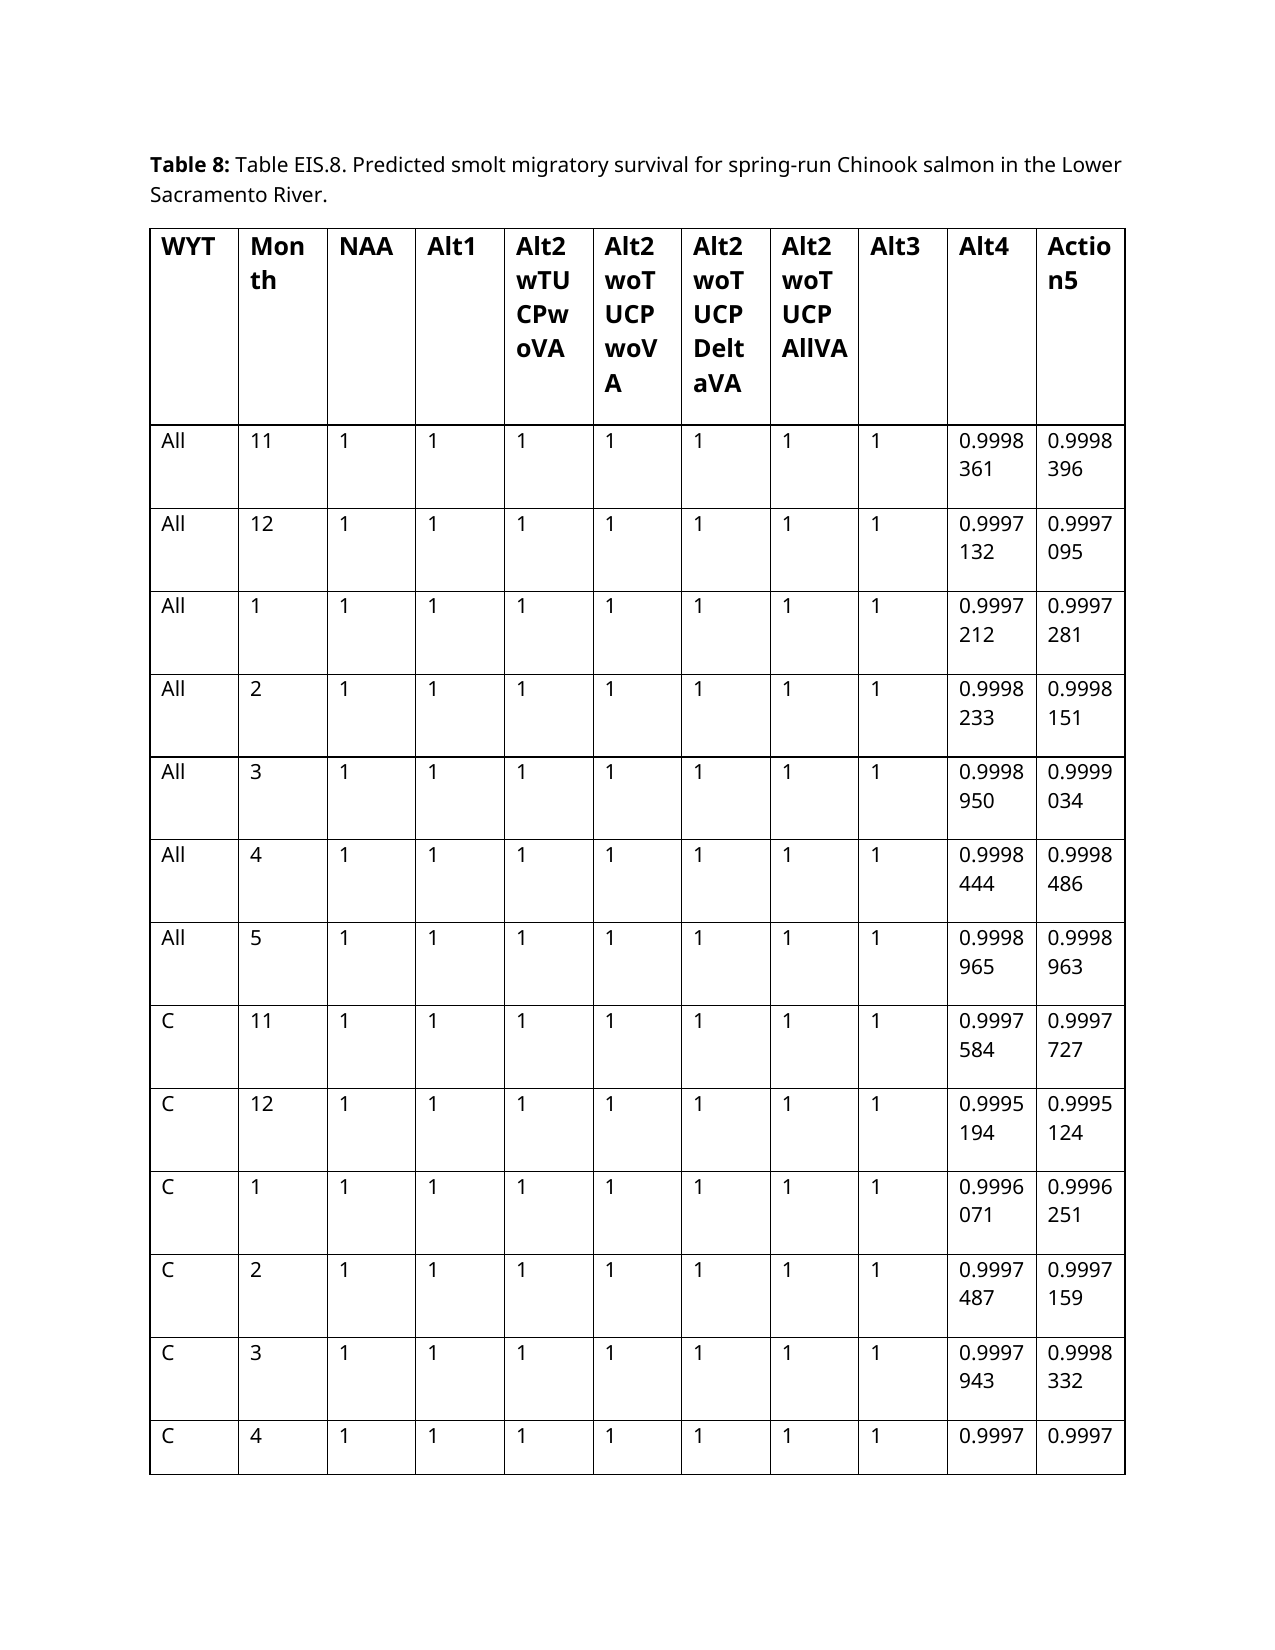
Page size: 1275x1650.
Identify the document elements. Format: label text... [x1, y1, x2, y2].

table_cell 1 [328, 1172, 415, 1254]
table_cell 0.9995124 [1037, 1089, 1124, 1171]
table_cell 1 [682, 1338, 770, 1420]
table_cell 0.9998233 [948, 675, 1036, 756]
table_cell 0.9997727 [1037, 1006, 1124, 1088]
table_cell 11 [239, 426, 327, 508]
table_cell 1 [859, 1338, 947, 1420]
table_cell 1 [505, 1006, 593, 1088]
table_cell 0.9998963 [1037, 923, 1124, 1005]
table_cell 0.9997132 [948, 509, 1036, 591]
table_cell 1 [859, 758, 947, 839]
table_cell 1 [771, 675, 858, 756]
table_cell All [151, 592, 238, 673]
table_header Alt3 [859, 229, 947, 424]
table_header Alt2woTUCPwoVA [594, 229, 681, 424]
table_cell 0.9998396 [1037, 426, 1124, 508]
table_cell 1 [859, 1421, 947, 1474]
table_cell All [151, 923, 238, 1005]
table_cell 1 [328, 1089, 415, 1171]
table_cell 1 [859, 592, 947, 673]
table_header Alt2woTUCPDeltaVA [682, 229, 770, 424]
table_cell 1 [682, 592, 770, 673]
table_cell 0.9998444 [948, 840, 1036, 922]
table_cell 1 [594, 1255, 681, 1337]
table_cell 0.9998361 [948, 426, 1036, 508]
table_cell 0.9997095 [1037, 509, 1124, 591]
table_cell 1 [594, 675, 681, 756]
table_cell 0.9997212 [948, 592, 1036, 673]
table_cell 1 [682, 758, 770, 839]
table_cell 1 [859, 840, 947, 922]
table_cell 1 [416, 509, 504, 591]
table_header Action5 [1037, 229, 1124, 424]
table_cell 1 [594, 509, 681, 591]
table_cell 1 [771, 1338, 858, 1420]
table_cell 1 [859, 1172, 947, 1254]
table_cell 0.9998950 [948, 758, 1036, 839]
table_cell 1 [594, 1172, 681, 1254]
table_cell 1 [859, 675, 947, 756]
table_cell 1 [328, 1006, 415, 1088]
table_cell 1 [771, 923, 858, 1005]
table_cell 1 [416, 426, 504, 508]
table_cell 1 [416, 758, 504, 839]
table_cell 4 [239, 840, 327, 922]
table_cell 1 [594, 1006, 681, 1088]
table_cell 1 [416, 592, 504, 673]
table_cell 1 [594, 1421, 681, 1474]
table_cell 1 [682, 426, 770, 508]
table_cell 1 [682, 1421, 770, 1474]
table_cell 1 [328, 1255, 415, 1337]
table_cell 1 [505, 509, 593, 591]
table_cell 2 [239, 675, 327, 756]
table_cell 1 [328, 509, 415, 591]
table_cell 1 [682, 1255, 770, 1337]
table_cell C [151, 1421, 238, 1474]
table_cell 1 [594, 840, 681, 922]
table_cell 1 [859, 509, 947, 591]
table_cell 1 [771, 1421, 858, 1474]
table_cell All [151, 509, 238, 591]
table_cell 1 [771, 840, 858, 922]
table_cell 1 [682, 840, 770, 922]
table_cell 1 [771, 1089, 858, 1171]
table_header WYT [151, 229, 238, 424]
table_cell 0.9998965 [948, 923, 1036, 1005]
table_cell 1 [505, 923, 593, 1005]
table_cell 2 [239, 1255, 327, 1337]
table_header Alt4 [948, 229, 1036, 424]
table_cell 1 [416, 1338, 504, 1420]
table_cell 1 [328, 1421, 415, 1474]
table_cell 1 [771, 1006, 858, 1088]
table_cell 1 [416, 840, 504, 922]
table_cell 1 [505, 426, 593, 508]
table_cell 0.9998332 [1037, 1338, 1124, 1420]
table_cell 11 [239, 1006, 327, 1088]
table_cell 1 [505, 758, 593, 839]
table_cell 1 [682, 509, 770, 591]
table_header Alt2wTUCPwoVA [505, 229, 593, 424]
table_header Alt2woTUCPAllVA [771, 229, 858, 424]
table_cell C [151, 1089, 238, 1171]
table_cell 0.9995194 [948, 1089, 1036, 1171]
table_cell 3 [239, 758, 327, 839]
table_cell C [151, 1172, 238, 1254]
table_cell 1 [239, 1172, 327, 1254]
table_header Alt1 [416, 229, 504, 424]
table_cell 1 [505, 1089, 593, 1171]
table_cell 1 [239, 592, 327, 673]
table_cell 1 [328, 426, 415, 508]
table_cell 1 [594, 1089, 681, 1171]
table_cell 1 [416, 1006, 504, 1088]
table_cell 0.9998486 [1037, 840, 1124, 922]
table_cell 1 [594, 758, 681, 839]
table_cell All [151, 675, 238, 756]
table_cell 1 [328, 592, 415, 673]
table_cell 1 [416, 1089, 504, 1171]
table_cell 1 [505, 592, 593, 673]
table_cell 1 [505, 840, 593, 922]
table_cell 1 [859, 923, 947, 1005]
table_cell 0.9997487 [948, 1255, 1036, 1337]
table_cell 0.9996251 [1037, 1172, 1124, 1254]
table_cell C [151, 1338, 238, 1420]
table_cell 1 [682, 1006, 770, 1088]
table_header NAA [328, 229, 415, 424]
table_cell C [151, 1006, 238, 1088]
table_cell 1 [682, 1089, 770, 1171]
table_cell 1 [682, 675, 770, 756]
table_cell 1 [416, 1421, 504, 1474]
table_cell 1 [328, 758, 415, 839]
table_cell 1 [328, 675, 415, 756]
table_cell 1 [328, 923, 415, 1005]
table_cell 1 [594, 426, 681, 508]
table_cell 1 [859, 1089, 947, 1171]
table_cell 0.9997943 [948, 1338, 1036, 1420]
table_cell 1 [771, 592, 858, 673]
table_cell 1 [505, 1338, 593, 1420]
table_cell 1 [682, 923, 770, 1005]
text Table : Table EIS.8. Predicted smolt migratory survival for spring-run Chinook salmon in the Lower Sacramento River. [150, 150, 1125, 209]
table_cell 0.9997457 [948, 1421, 1036, 1474]
table_cell 0.9996071 [948, 1172, 1036, 1254]
table_cell 12 [239, 1089, 327, 1171]
table_header Month [239, 229, 327, 424]
table_cell 1 [416, 1172, 504, 1254]
table_cell 1 [771, 758, 858, 839]
table_cell 1 [771, 426, 858, 508]
table_cell 1 [416, 675, 504, 756]
table_cell 1 [505, 1255, 593, 1337]
table_cell 0.9997281 [1037, 592, 1124, 673]
table_cell 1 [505, 1421, 593, 1474]
table_cell 1 [771, 509, 858, 591]
table_cell 4 [239, 1421, 327, 1474]
table_cell C [151, 1255, 238, 1337]
table_cell 1 [859, 1006, 947, 1088]
table_cell 12 [239, 509, 327, 591]
table_cell 3 [239, 1338, 327, 1420]
table_cell All [151, 758, 238, 839]
table_cell All [151, 840, 238, 922]
table_cell 0.9999034 [1037, 758, 1124, 839]
table_cell 1 [505, 1172, 593, 1254]
table_cell 1 [416, 923, 504, 1005]
table_cell 1 [771, 1172, 858, 1254]
table_cell 1 [328, 840, 415, 922]
table_cell 1 [859, 1255, 947, 1337]
table_cell 1 [594, 592, 681, 673]
table_cell 5 [239, 923, 327, 1005]
table_cell 0.9997159 [1037, 1255, 1124, 1337]
table_cell 0.9997584 [948, 1006, 1036, 1088]
table_cell 1 [594, 1338, 681, 1420]
table_cell 1 [328, 1338, 415, 1420]
table_cell 1 [594, 923, 681, 1005]
table_cell 1 [416, 1255, 504, 1337]
table_cell 0.9998151 [1037, 675, 1124, 756]
table_cell 1 [505, 675, 593, 756]
table_cell 1 [682, 1172, 770, 1254]
table_cell 1 [771, 1255, 858, 1337]
table_cell 0.9997746 [1037, 1421, 1124, 1474]
table_cell 1 [859, 426, 947, 508]
table_cell All [151, 426, 238, 508]
